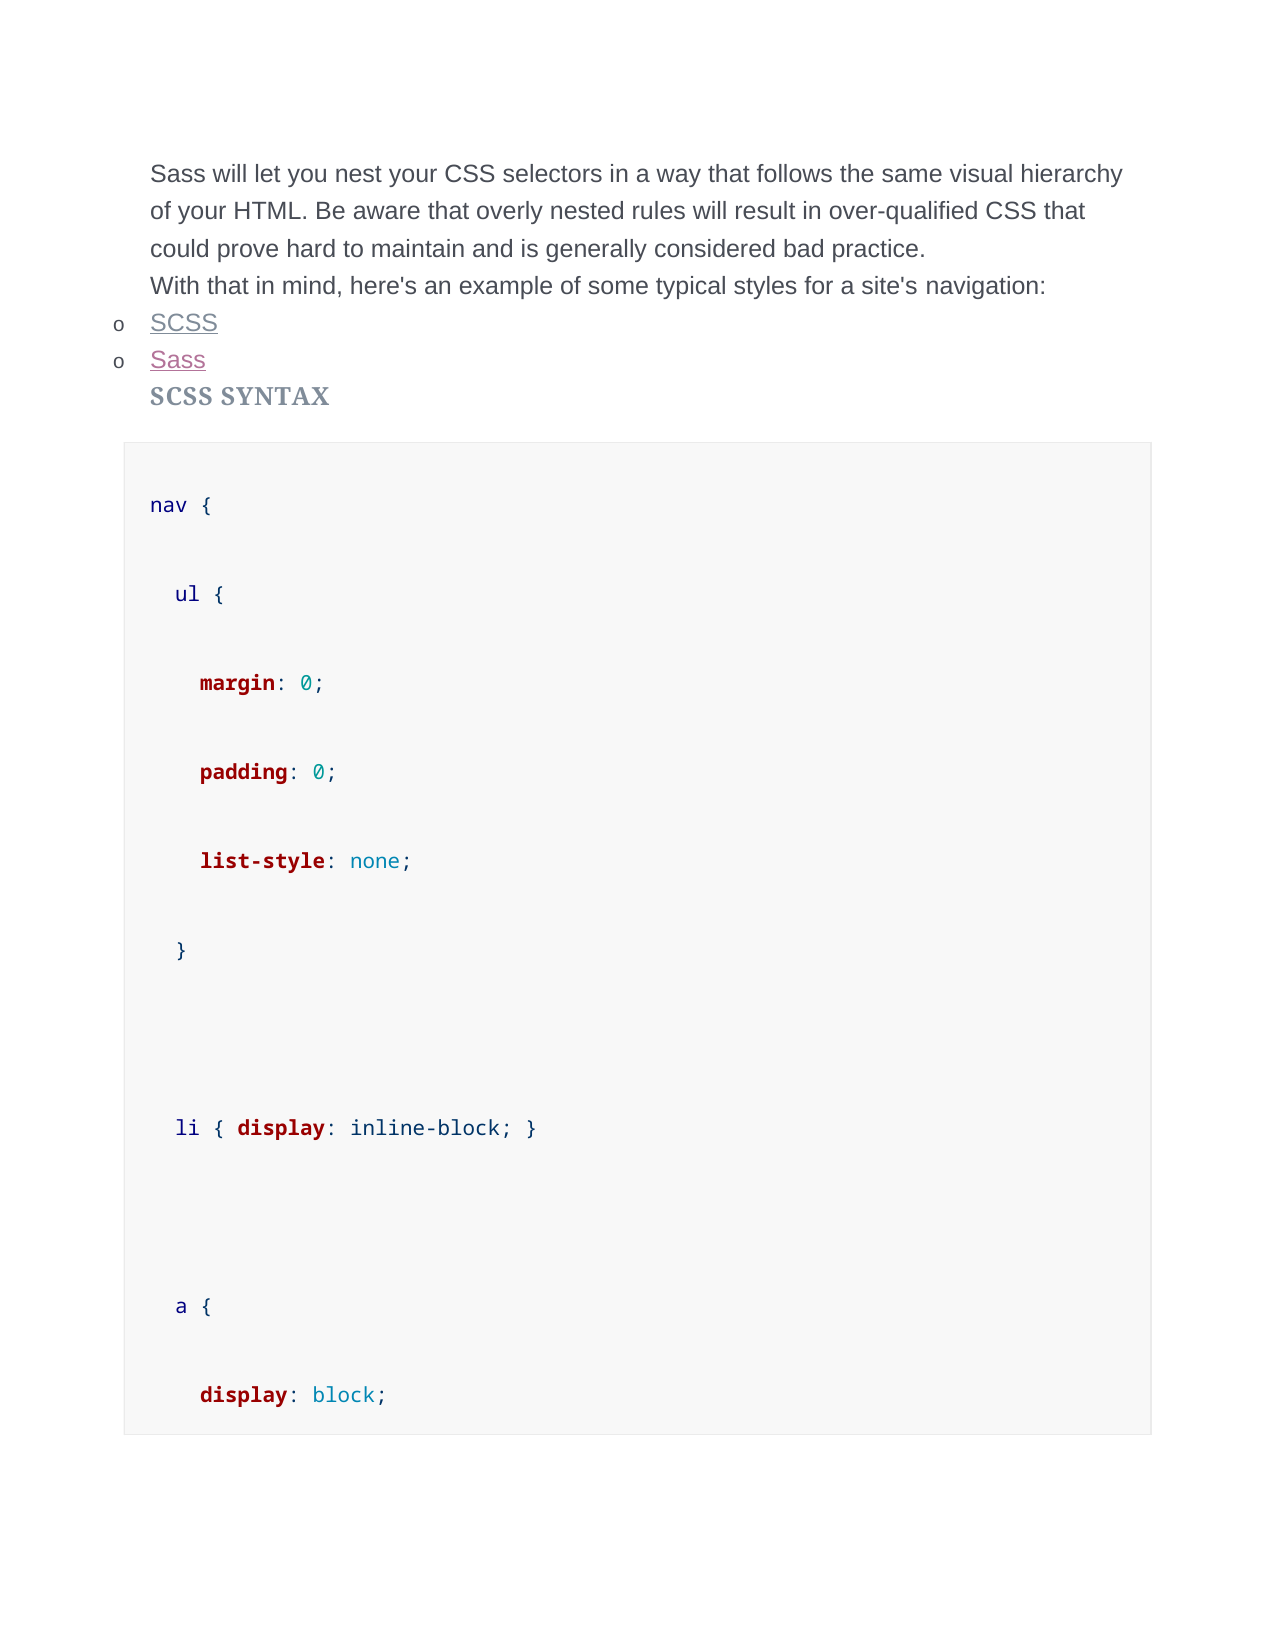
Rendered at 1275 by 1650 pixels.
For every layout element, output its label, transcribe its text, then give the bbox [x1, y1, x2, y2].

text list-style: none; [125, 798, 1150, 874]
text display: block; [125, 1332, 1150, 1434]
text ul { [125, 531, 1150, 607]
text margin: 0; [125, 620, 1150, 696]
text padding: 0; [125, 709, 1150, 785]
text } [125, 887, 1150, 963]
list Sass [112, 337, 1150, 375]
text li { display: inline-block; } [125, 1065, 1150, 1142]
text With that in mind, here's an example of some typical styles for a site's navigation: [150, 262, 1125, 300]
text a { [125, 1243, 1150, 1320]
list SCSS [112, 300, 1150, 337]
text Sass will let you nest your CSS selectors in a way that follows the same visual hierarchy of your HTML. Be aware that overly nested rules will result in over-qualified CSS that could prove hard to maintain and is generally considered bad practice. [150, 150, 1125, 262]
text SCSS SYNTAX [150, 375, 1125, 412]
text nav { [125, 443, 1150, 518]
